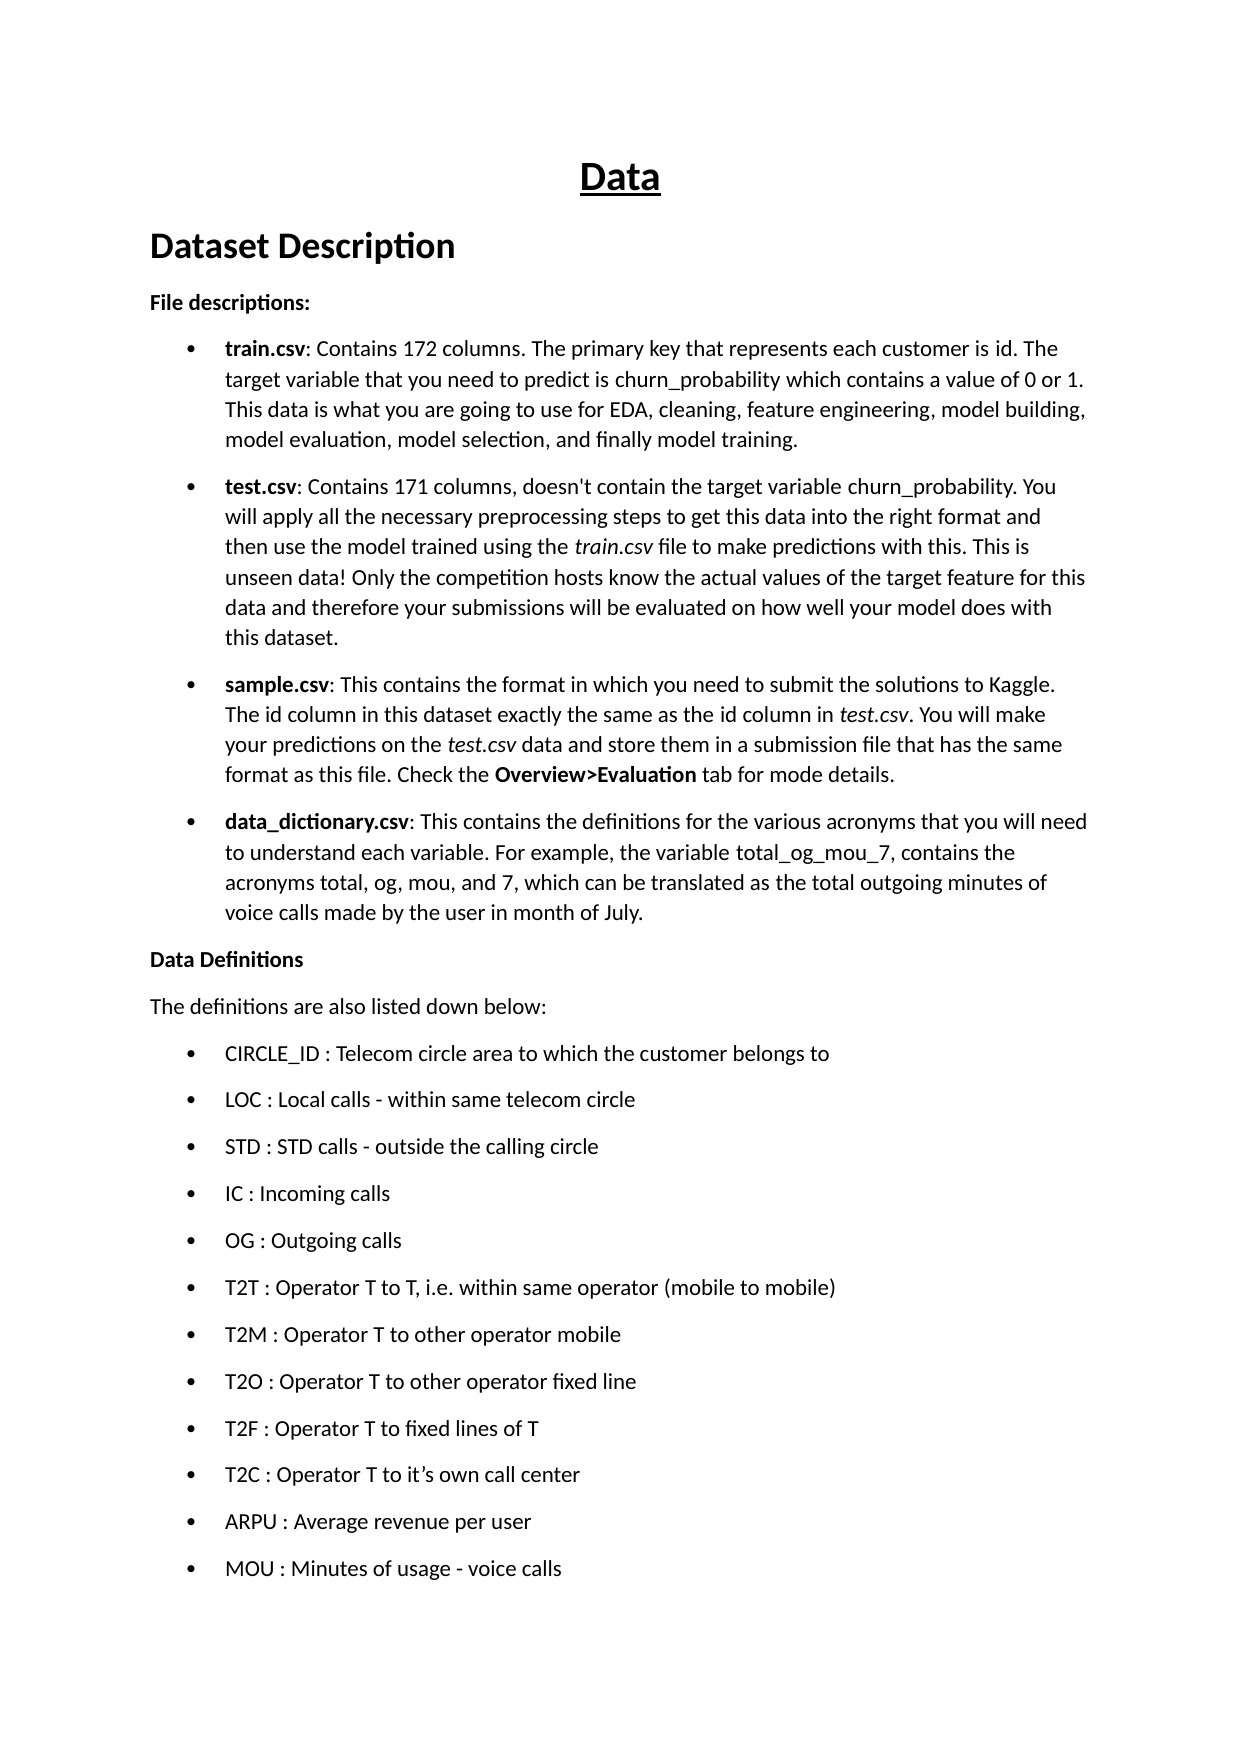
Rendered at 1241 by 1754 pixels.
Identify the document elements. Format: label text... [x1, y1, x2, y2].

list data_dictionary.csv: This contains the definitions for the various acronyms that you will need to understand each variable. For example, the variable total_og_mou_7, contains the acronyms total, og, mou, and 7, which can be translated as the total outgoing minutes of voice calls made by the user in month of July. [187, 807, 1090, 926]
list LOC : Local calls - within same telecom circle [187, 1086, 1090, 1114]
list T2C : Operator T to it’s own call center [187, 1461, 1090, 1489]
list CIRCLE_ID : Telecom circle area to which the customer belongs to [187, 1039, 1090, 1067]
list MOU : Minutes of usage - voice calls [187, 1554, 1090, 1582]
text Data Definitions [150, 945, 1090, 973]
list train.csv: Contains 172 columns. The primary key that represents each customer is id. The target variable that you need to predict is churn_probability which contains a value of 0 or 1. This data is what you are going to use for EDA, cleaning, feature engineering, model building, model evaluation, model selection, and finally model training. [187, 334, 1090, 453]
text The definitions are also listed down below: [150, 992, 1090, 1020]
list OG : Outgoing calls [187, 1226, 1090, 1254]
list test.csv: Contains 171 columns, doesn't contain the target variable churn_probability. You will apply all the necessary preprocessing steps to get this data into the right format and then use the model trained using the train.csv file to make predictions with this. This is unseen data! Only the competition hosts know the actual values of the target feature for this data and therefore your submissions will be evaluated on how well your model does with this dataset. [187, 472, 1090, 651]
text File descriptions: [150, 288, 1090, 316]
list IC : Incoming calls [187, 1179, 1090, 1207]
list ARPU : Average revenue per user [187, 1507, 1090, 1536]
list T2T : Operator T to T, i.e. within same operator (mobile to mobile) [187, 1273, 1090, 1301]
list T2O : Operator T to other operator fixed line [187, 1367, 1090, 1395]
list sample.csv: This contains the format in which you need to submit the solutions to Kaggle. The id column in this dataset exactly the same as the id column in test.csv. You will make your predictions on the test.csv data and store them in a submission file that has the same format as this file. Check the Overview>Evaluation tab for mode details. [187, 670, 1090, 789]
list STD : STD calls - outside the calling circle [187, 1132, 1090, 1161]
list T2M : Operator T to other operator mobile [187, 1320, 1090, 1348]
list T2F : Operator T to fixed lines of T [187, 1414, 1090, 1442]
text Dataset Description [150, 222, 1090, 267]
text Data [150, 150, 1090, 201]
